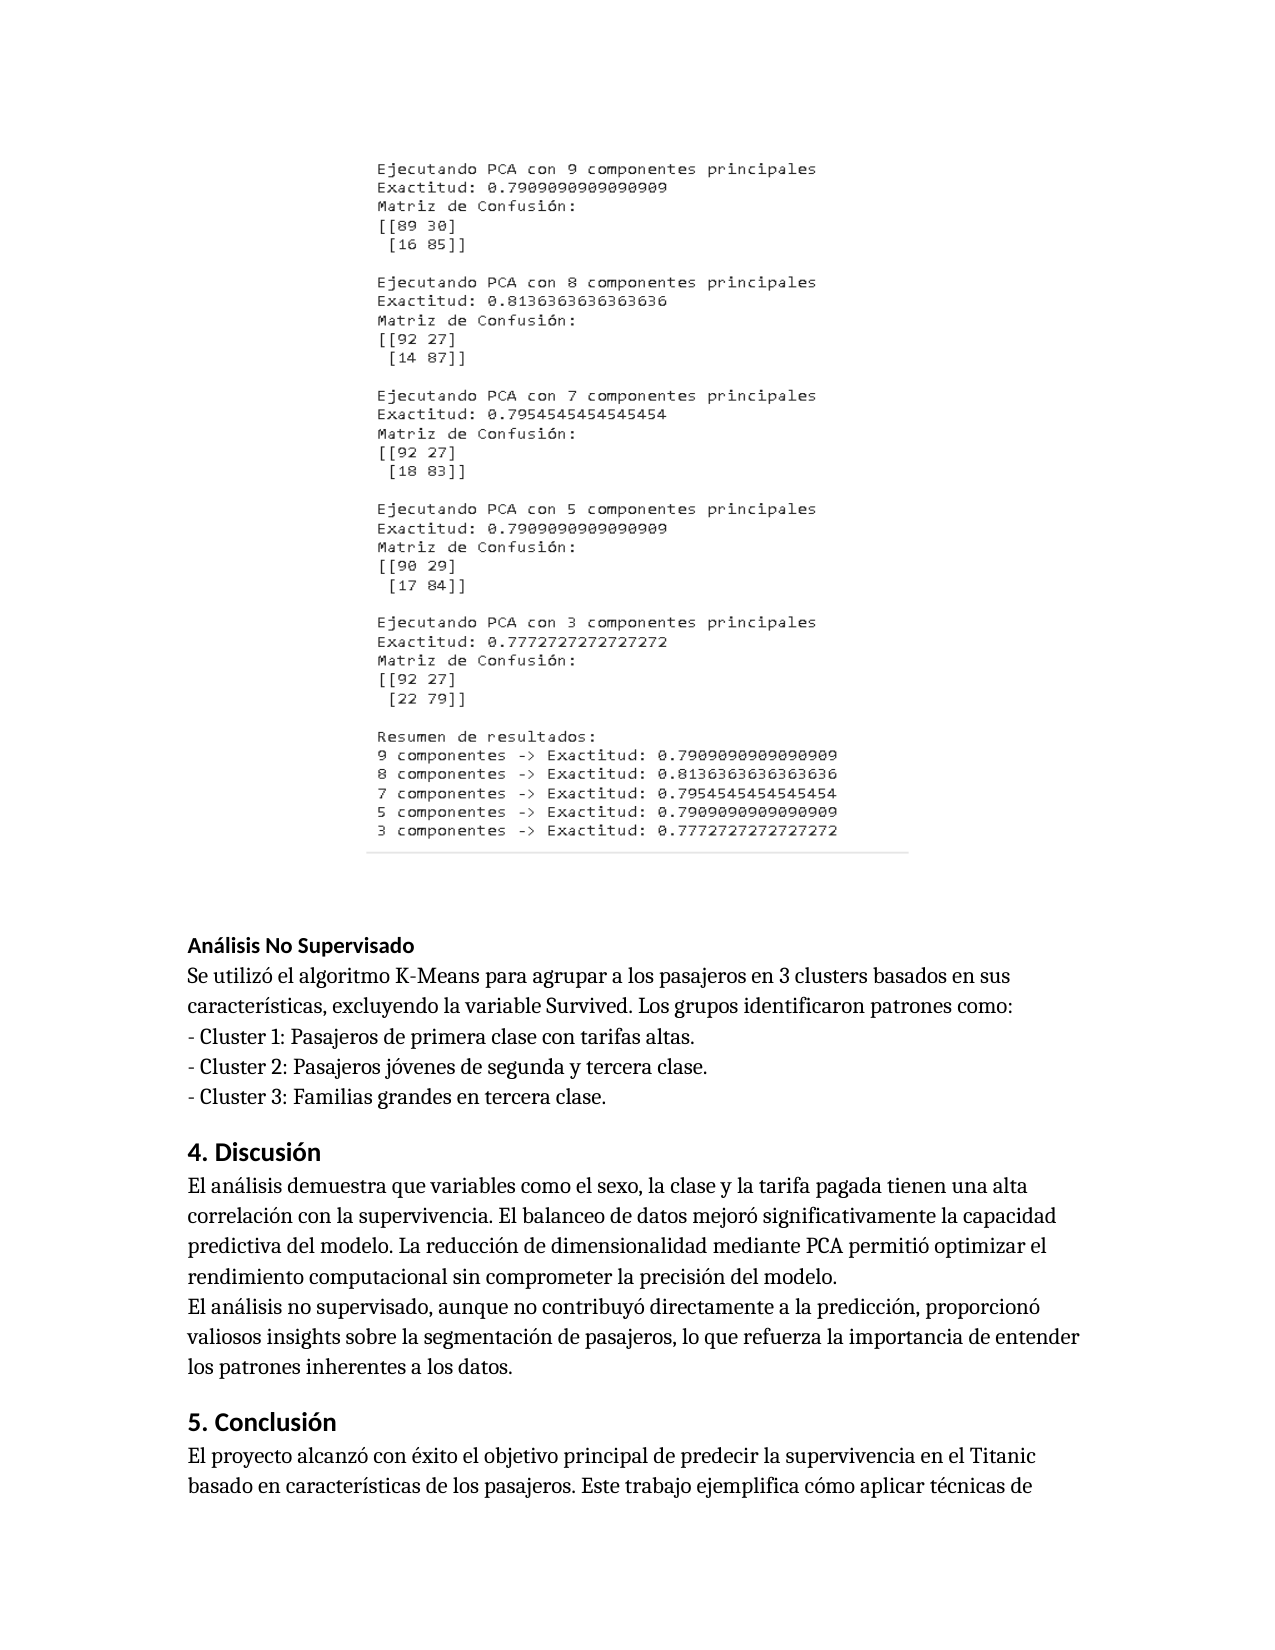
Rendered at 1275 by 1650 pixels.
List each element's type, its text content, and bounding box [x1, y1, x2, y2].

subtitle 4. Discusión [187, 1135, 1087, 1168]
text El análisis demuestra que variables como el sexo, la clase y la tarifa pagada tienen una alta correlación con la supervivencia. El balanceo de datos mejoró significativamente la capacidad predictiva del modelo. La reducción de dimensionalidad mediante PCA permitió optimizar el rendimiento computacional sin comprometer la precisión del modelo. El análisis no supervisado, aunque no contribuyó directamente a la predicción, proporcionó valiosos insights sobre la segmentación de pasajeros, lo que refuerza la importancia de entender los patrones inherentes a los datos. [187, 1173, 1087, 1380]
text Se utilizó el algoritmo K-Means para agrupar a los pasajeros en 3 clusters basados en sus características, excluyendo la variable Survived. Los grupos identificaron patrones como: - Cluster 1: Pasajeros de primera clase con tarifas altas. - Cluster 2: Pasajeros jóvenes de segunda y tercera clase. - Cluster 3: Familias grandes en tercera clase. [187, 963, 1087, 1110]
subtitle 5. Conclusión [187, 1405, 1087, 1438]
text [187, 1443, 1087, 1499]
subtitle Análisis No Supervisado [187, 931, 1087, 959]
picture [366, 150, 909, 854]
